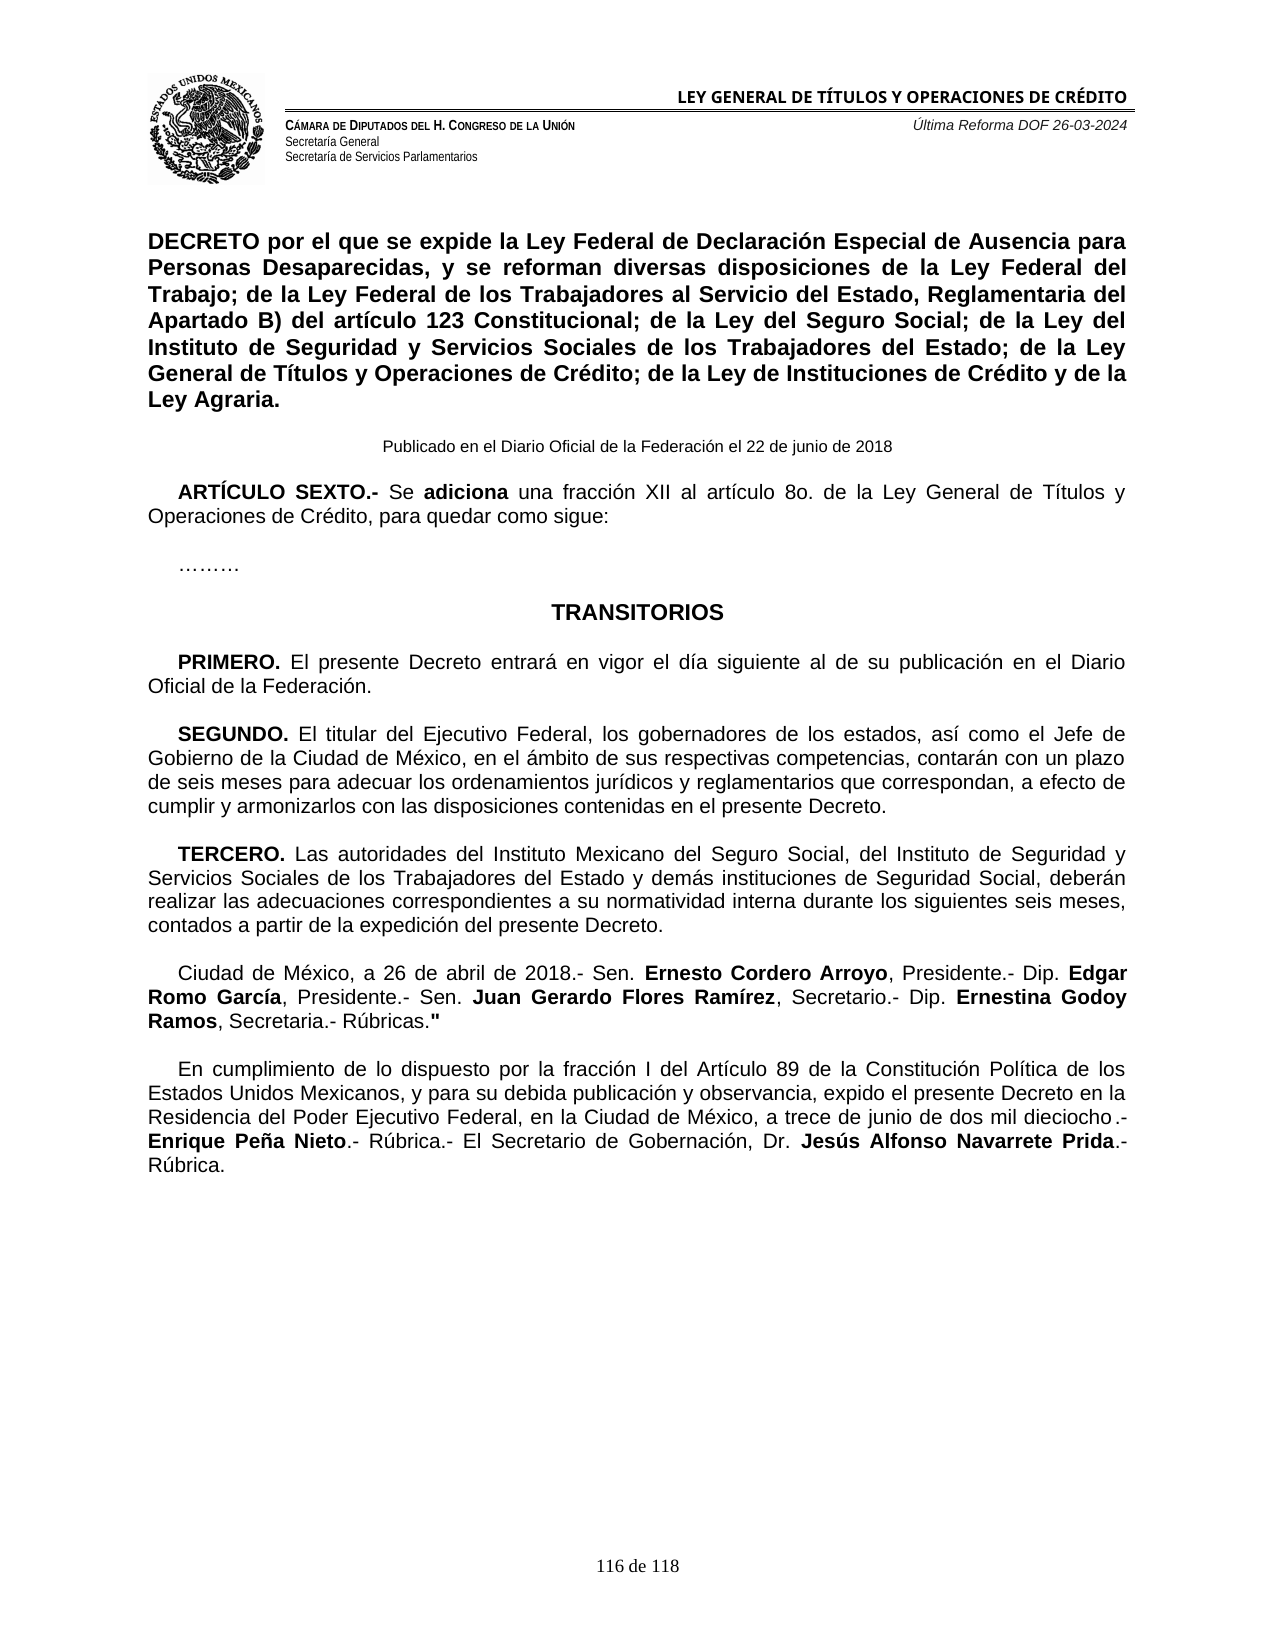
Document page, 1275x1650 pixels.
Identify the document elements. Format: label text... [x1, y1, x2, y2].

text En cumplimiento de lo dispuesto por la fracción I del Artículo 89 de la Constitución Política de los Estados Unidos Mexicanos, y para su debida publicación y observancia, expido el presente Decreto en la Residencia del Poder Ejecutivo Federal, en la Ciudad de México, a trece de junio de dos mil dieciocho.- Enrique Peña Nieto.- Rúbrica.- El Secretario de Gobernación, Dr. Jesús Alfonso Navarrete Prida.- Rúbrica. [148, 1057, 1127, 1177]
text Publicado en el Diario Oficial de la Federación el 22 de junio de 2018 [148, 436, 1127, 456]
text DECRETO por el que se expide la Ley Federal de Declaración Especial de Ausencia para Personas Desaparecidas, y se reforman diversas disposiciones de la Ley Federal del Trabajo; de la Ley Federal de los Trabajadores al Servicio del Estado, Reglamentaria del Apartado B) del artículo 123 Constitucional; de la Ley del Seguro Social; de la Ley del Instituto de Seguridad y Servicios Sociales de los Trabajadores del Estado; de la Ley General de Títulos y Operaciones de Crédito; de la Ley de Instituciones de Crédito y de la Ley Agraria. [148, 228, 1127, 412]
text ……… [148, 551, 1127, 575]
text Ciudad de México, a 26 de abril de 2018.- Sen. Ernesto Cordero Arroyo, Presidente.- Dip. Edgar Romo García, Presidente.- Sen. Juan Gerardo Flores Ramírez, Secretario.- Dip. Ernestina Godoy Ramos, Secretaria.- Rúbricas." [148, 961, 1127, 1033]
text TRANSITORIOS [148, 599, 1127, 626]
text ARTÍCULO SEXTO.- Se adiciona una fracción XII al artículo 8o. de la Ley General de Títulos y Operaciones de Crédito, para quedar como sigue: [148, 479, 1127, 527]
text PRIMERO. El presente Decreto entrará en vigor el día siguiente al de su publicación en el Diario Oficial de la Federación. [148, 650, 1127, 698]
text TERCERO. Las autoridades del Instituto Mexicano del Seguro Social, del Instituto de Seguridad y Servicios Sociales de los Trabajadores del Estado y demás instituciones de Seguridad Social, deberán realizar las adecuaciones correspondientes a su normatividad interna durante los siguientes seis meses, contados a partir de la expedición del presente Decreto. [148, 841, 1127, 937]
text SEGUNDO. El titular del Ejecutivo Federal, los gobernadores de los estados, así como el Jefe de Gobierno de la Ciudad de México, en el ámbito de sus respectivas competencias, contarán con un plazo de seis meses para adecuar los ordenamientos jurídicos y reglamentarios que correspondan, a efecto de cumplir y armonizarlos con las disposiciones contenidas en el presente Decreto. [148, 722, 1127, 817]
